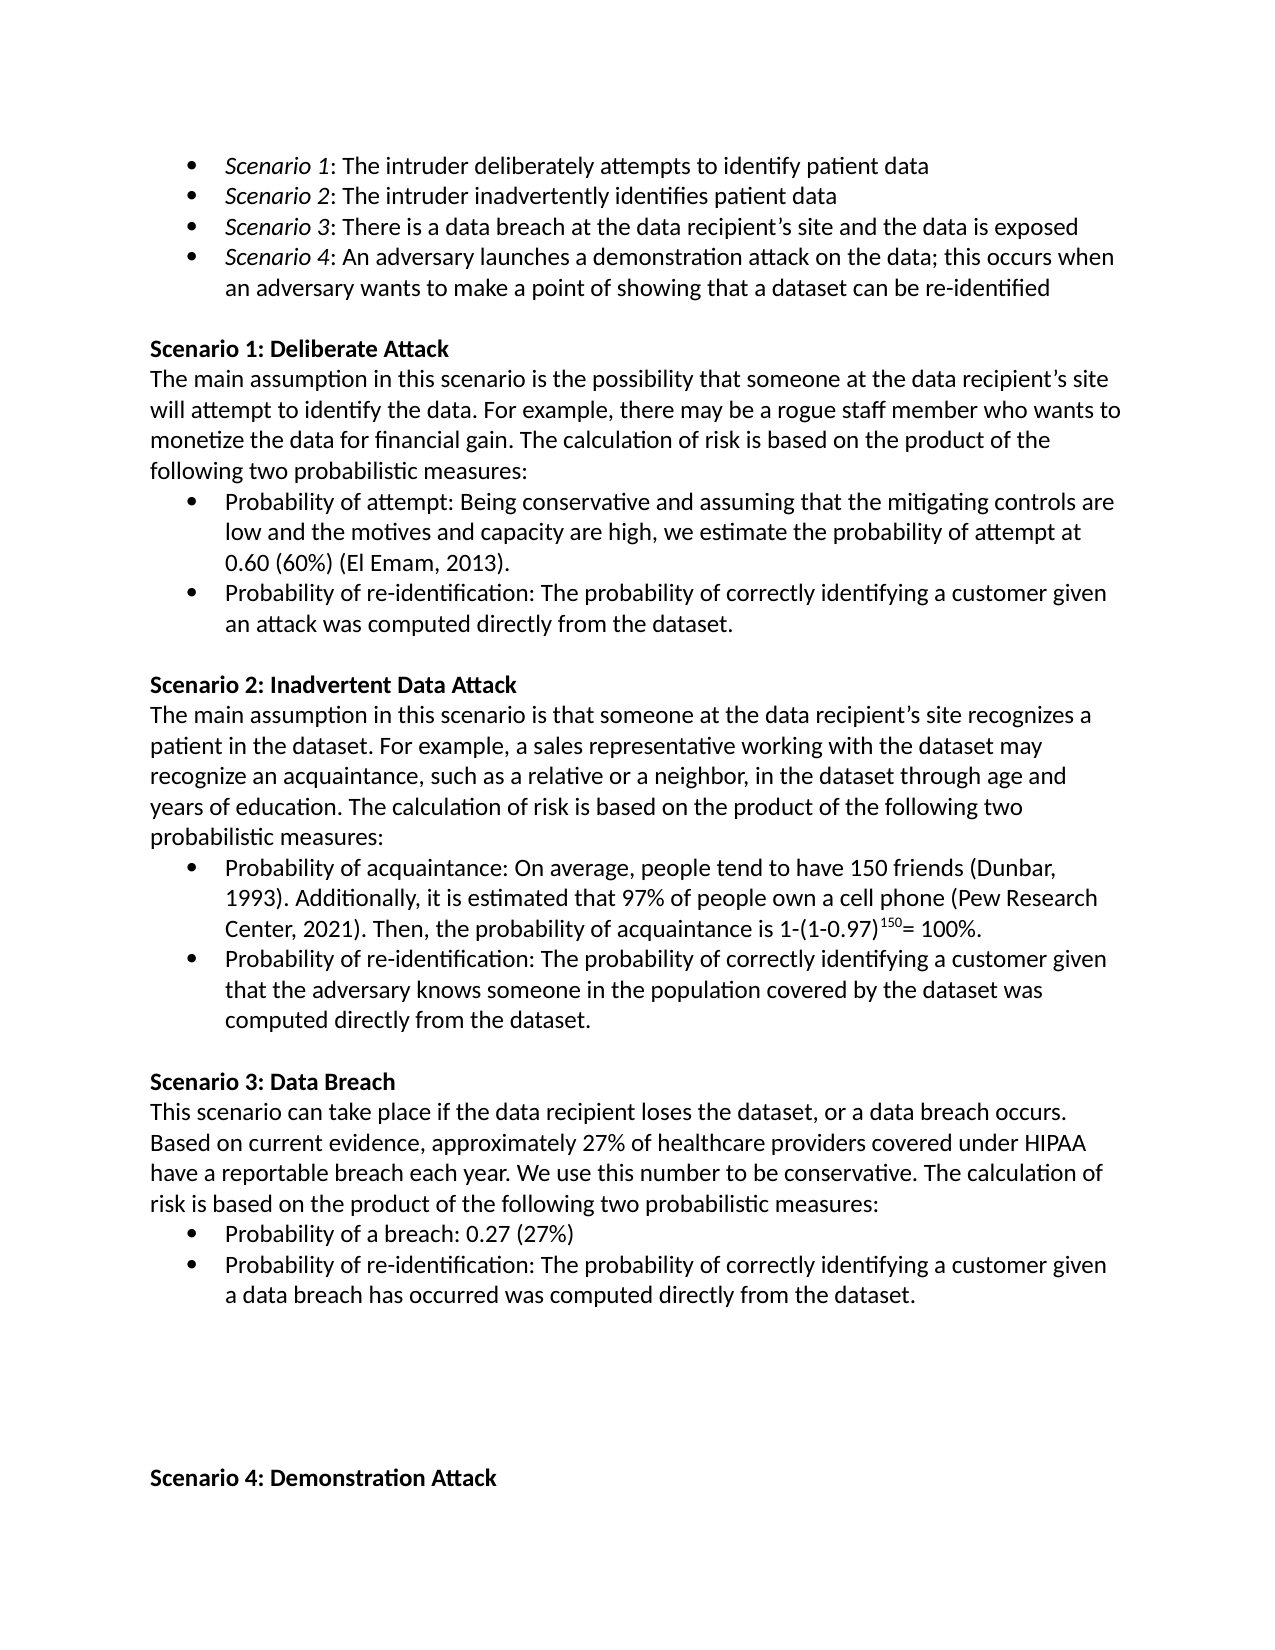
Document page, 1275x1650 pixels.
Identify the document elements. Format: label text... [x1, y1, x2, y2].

list Scenario 4: An adversary launches a demonstration attack on the data; this occurs when an adversary wants to make a point of showing that a dataset can be re-identified [187, 242, 1125, 303]
list Probability of re-identification: The probability of correctly identifying a customer given a data breach has occurred was computed directly from the dataset. [187, 1249, 1125, 1310]
list Scenario 1: The intruder deliberately attempts to identify patient data [187, 150, 1125, 181]
list Probability of acquaintance: On average, people tend to have 150 friends (Dunbar, 1993). Additionally, it is estimated that 97% of people own a cell phone (Pew Research Center, 2021). Then, the probability of acquaintance is 1-(1-0.97)150= 100%. [187, 852, 1125, 943]
list Scenario 3: There is a data breach at the data recipient’s site and the data is exposed [187, 211, 1125, 242]
list Probability of re-identification: The probability of correctly identifying a customer given that the adversary knows someone in the population covered by the dataset was computed directly from the dataset. [187, 943, 1125, 1035]
text This scenario can take place if the data recipient loses the dataset, or a data breach occurs. Based on current evidence, approximately 27% of healthcare providers covered under HIPAA have a reportable breach each year. We use this number to be conservative. The calculation of risk is based on the product of the following two probabilistic measures: [150, 1096, 1125, 1218]
list Probability of attempt: Being conservative and assuming that the mitigating controls are low and the motives and capacity are high, we estimate the probability of attempt at 0.60 (60%) (El Emam, 2013). [187, 486, 1125, 577]
text Scenario 4: Demonstration Attack [150, 1462, 1125, 1493]
list Probability of re-identification: The probability of correctly identifying a customer given an attack was computed directly from the dataset. [187, 577, 1125, 638]
text The main assumption in this scenario is the possibility that someone at the data recipient’s site will attempt to identify the data. For example, there may be a rogue staff member who wants to monetize the data for financial gain. The calculation of risk is based on the product of the following two probabilistic measures: [150, 364, 1125, 486]
text Scenario 3: Data Breach [150, 1066, 1125, 1096]
text The main assumption in this scenario is that someone at the data recipient’s site recognizes a patient in the dataset. For example, a sales representative working with the dataset may recognize an acquaintance, such as a relative or a neighbor, in the dataset through age and years of education. The calculation of risk is based on the product of the following two probabilistic measures: [150, 699, 1125, 852]
text Scenario 1: Deliberate Attack [150, 333, 1125, 364]
list Scenario 2: The intruder inadvertently identifies patient data [187, 181, 1125, 211]
list Probability of a breach: 0.27 (27%) [187, 1218, 1125, 1249]
text Scenario 2: Inadvertent Data Attack [150, 669, 1125, 699]
